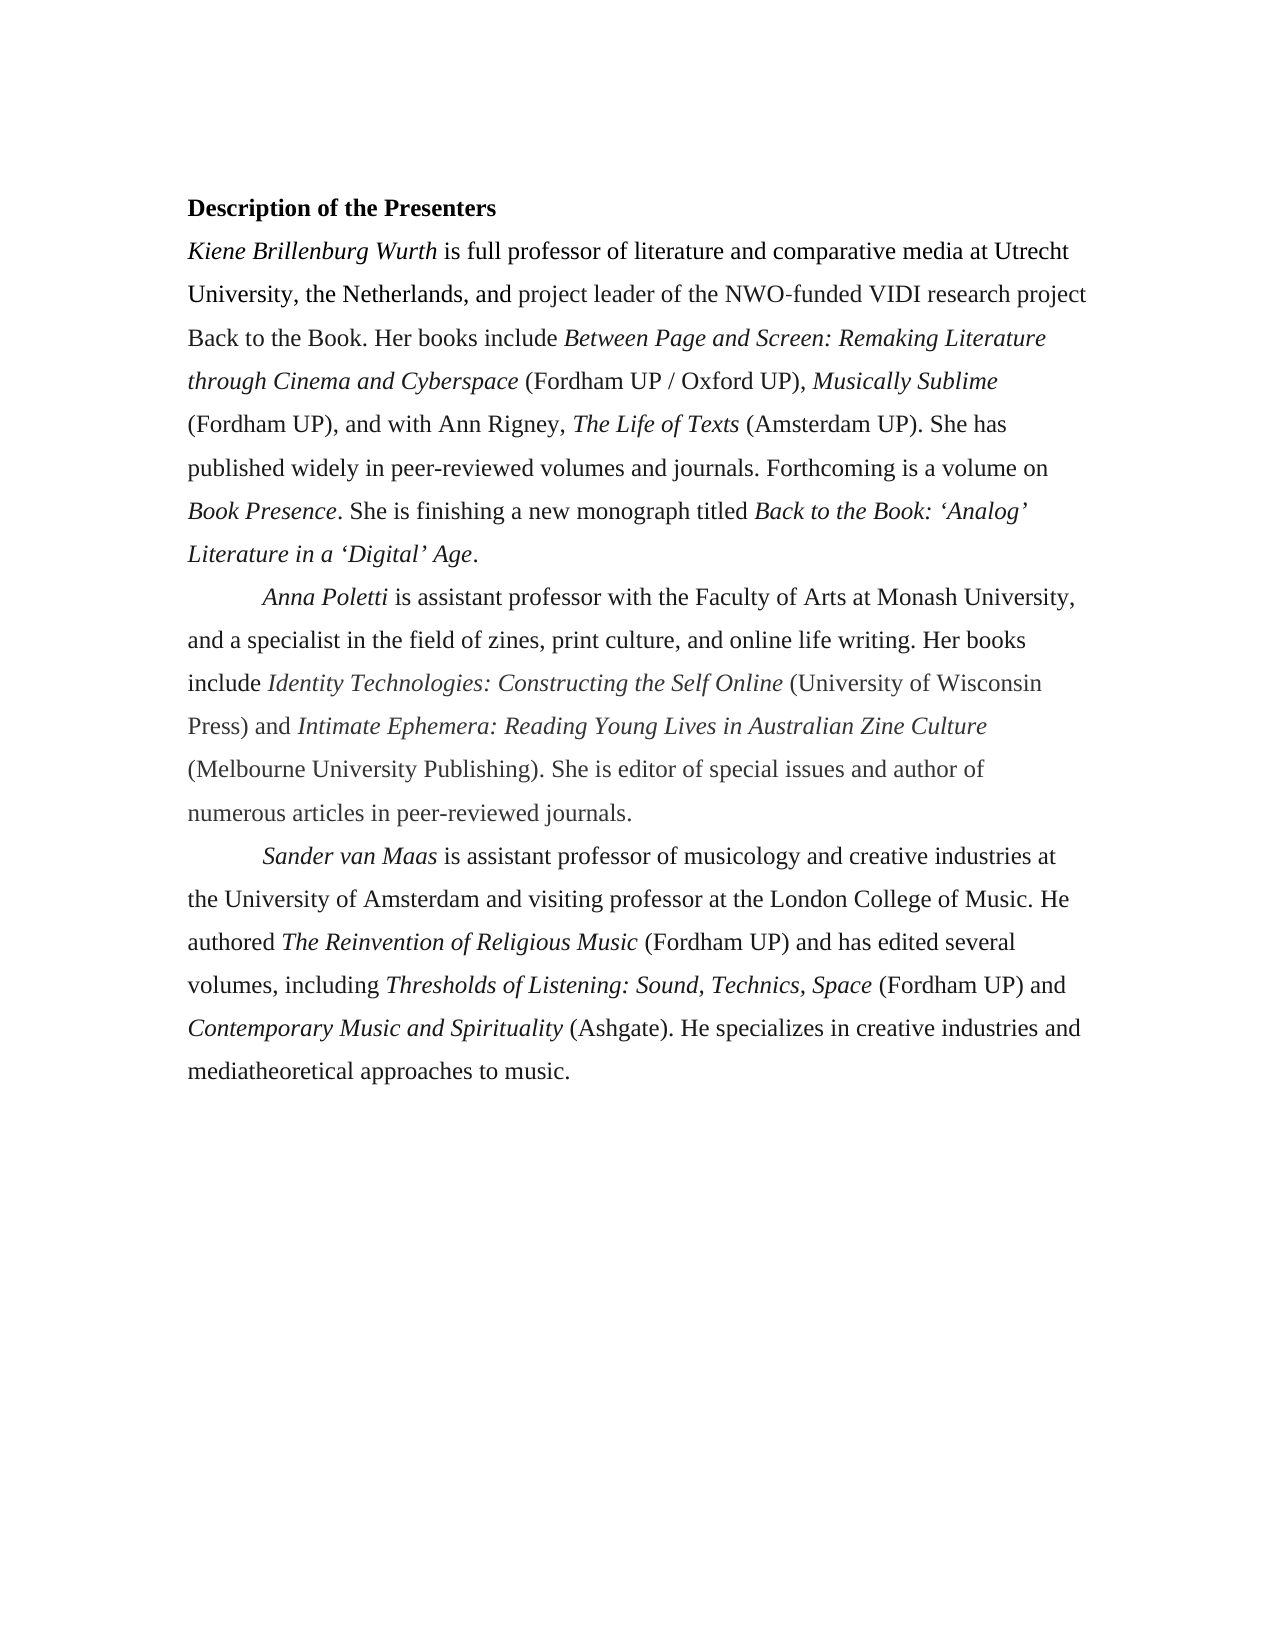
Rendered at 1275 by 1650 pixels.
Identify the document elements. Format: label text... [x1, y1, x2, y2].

text Kiene Brillenburg Wurth is full professor of literature and comparative media at Utrecht University, the Netherlands, and project leader of the NWO-funded VIDI research project Back to the Book. Her books include Between Page and Screen: Remaking Literature through Cinema and Cyberspace (Fordham UP / Oxford UP), Musically Sublime (Fordham UP), and with Ann Rigney, The Life of Texts (Amsterdam UP). She has published widely in peer-reviewed volumes and journals. Forthcoming is a volume on Book Presence. She is finishing a new monograph titled Back to the Book: ‘Analog’ Literature in a ‘Digital’ Age. [187, 236, 1087, 568]
text Anna Poletti is assistant professor with the Faculty of Arts at Monash University, and a specialist in the field of zines, print culture, and online life writing. Her books include Identity Technologies: Constructing the Self Online (University of Wisconsin Press) and Intimate Ephemera: Reading Young Lives in Australian Zine Culture (Melbourne University Publishing). She is editor of special issues and author of numerous articles in peer-reviewed journals. [187, 582, 1087, 826]
text Description of the Presenters [187, 193, 1087, 222]
text Sander van Maas is assistant professor of musicology and creative industries at the University of Amsterdam and visiting professor at the London College of Music. He authored The Reinvention of Religious Music (Fordham UP) and has edited several volumes, including Thresholds of Listening: Sound, Technics, Space (Fordham UP) and Contemporary Music and Spirituality (Ashgate). He specializes in creative industries and mediatheoretical approaches to music. [187, 841, 1087, 1085]
